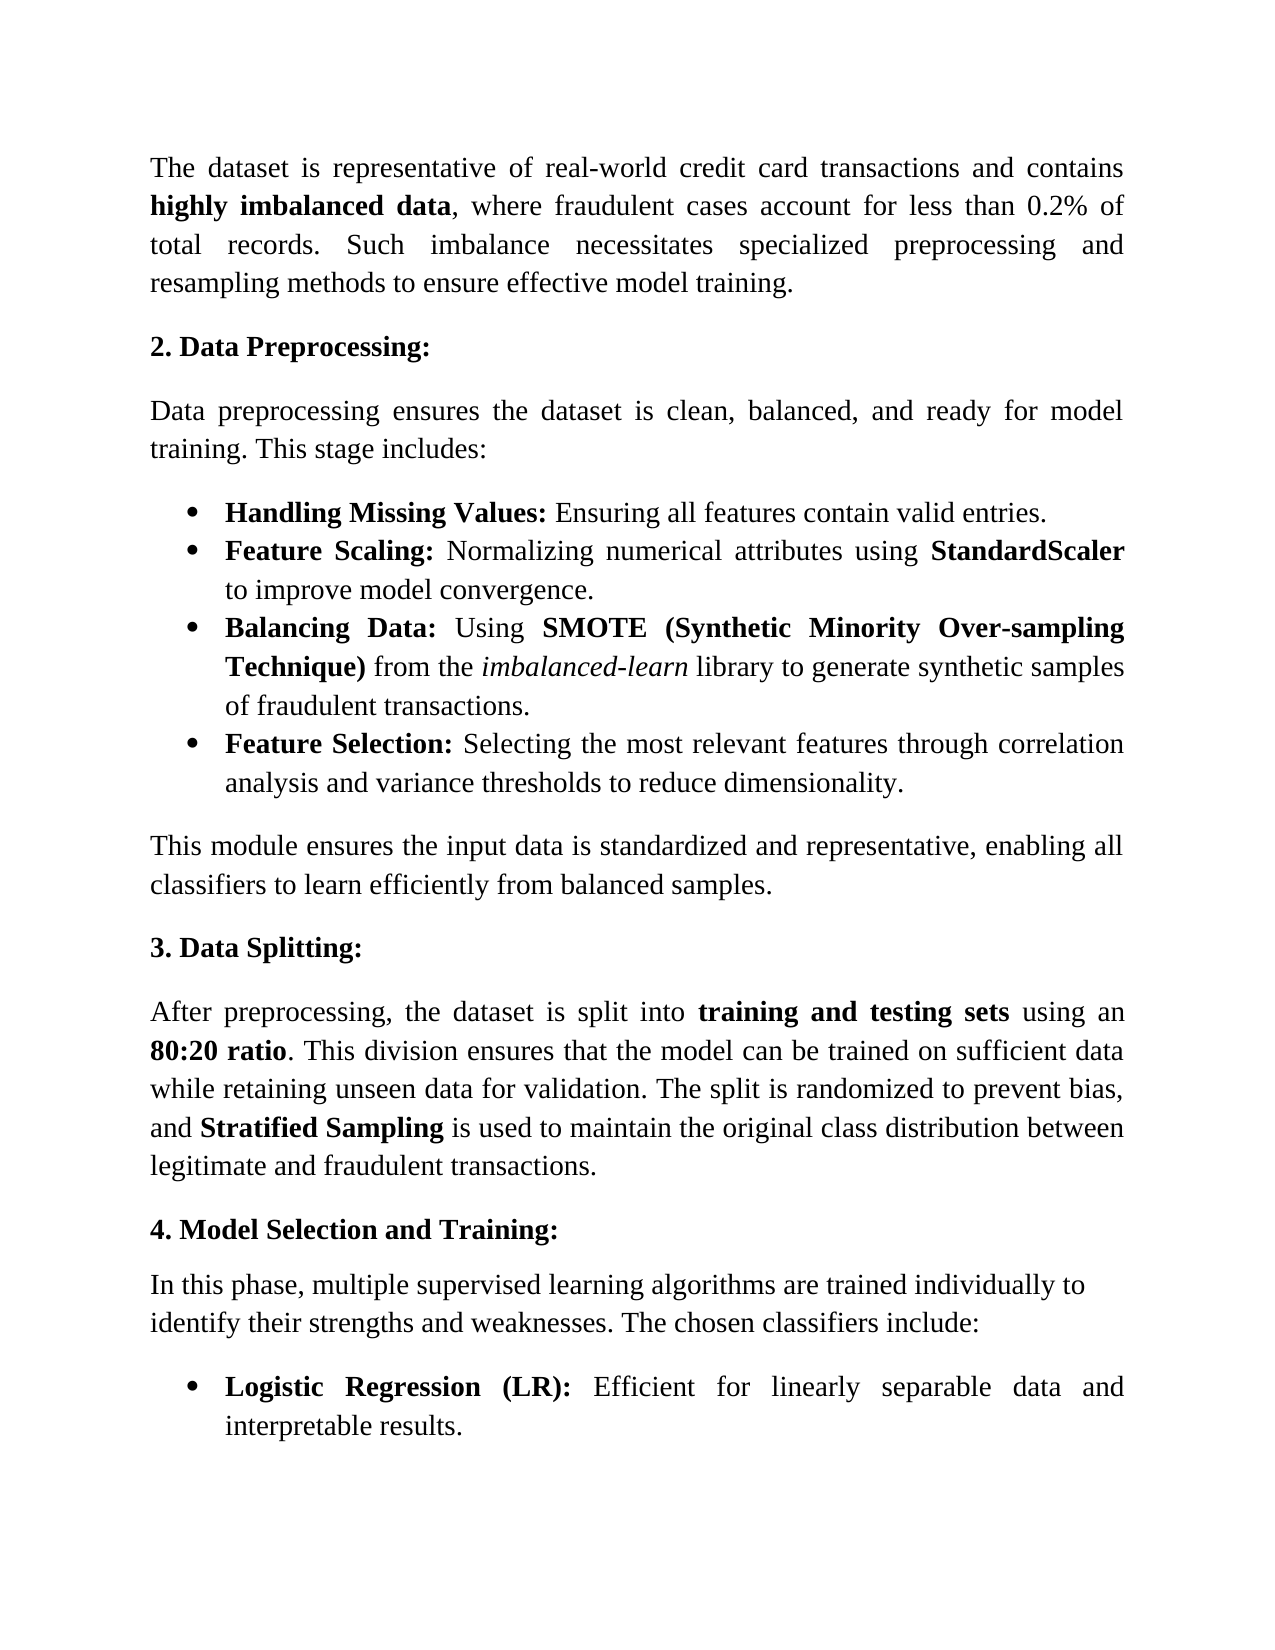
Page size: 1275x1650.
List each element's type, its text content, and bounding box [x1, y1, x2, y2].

text 4. Model Selection and Training: [150, 1212, 1125, 1245]
text In this phase, multiple supervised learning algorithms are trained individually to identify their strengths and weaknesses. The chosen classifiers include: [150, 1267, 1125, 1339]
list Logistic Regression (LR): Efficient for linearly separable data and interpretable results. [187, 1369, 1125, 1441]
list Feature Scaling: Normalizing numerical attributes using StandardScaler to improve model convergence. [187, 533, 1125, 606]
text 3. Data Splitting: [150, 931, 1125, 964]
text 2. Data Preprocessing: [150, 329, 1125, 363]
list Handling Missing Values: Ensuring all features contain valid entries. [187, 495, 1125, 528]
list Balancing Data: Using SMOTE (Synthetic Minority Over-sampling Technique) from the imbalanced-learn library to generate synthetic samples of fraudulent transactions. [187, 611, 1125, 721]
text After preprocessing, the dataset is split into training and testing sets using an 80:20 ratio. This division ensures that the model can be trained on sufficient data while retaining unseen data for validation. The split is randomized to prevent bias, and Stratified Sampling is used to maintain the original class distribution between legitimate and fraudulent transactions. [150, 994, 1125, 1182]
text The dataset is representative of real-world credit card transactions and contains highly imbalanced data, where fraudulent cases account for less than 0.2% of total records. Such imbalance necessitates specialized preprocessing and resampling methods to ensure effective model training. [150, 150, 1125, 299]
list Feature Selection: Selecting the most relevant features through correlation analysis and variance thresholds to reduce dimensionality. [187, 726, 1125, 798]
text This module ensures the input data is standardized and representative, enabling all classifiers to learn efficiently from balanced samples. [150, 828, 1125, 901]
text Data preprocessing ensures the dataset is clean, balanced, and ready for model training. This stage includes: [150, 393, 1125, 465]
